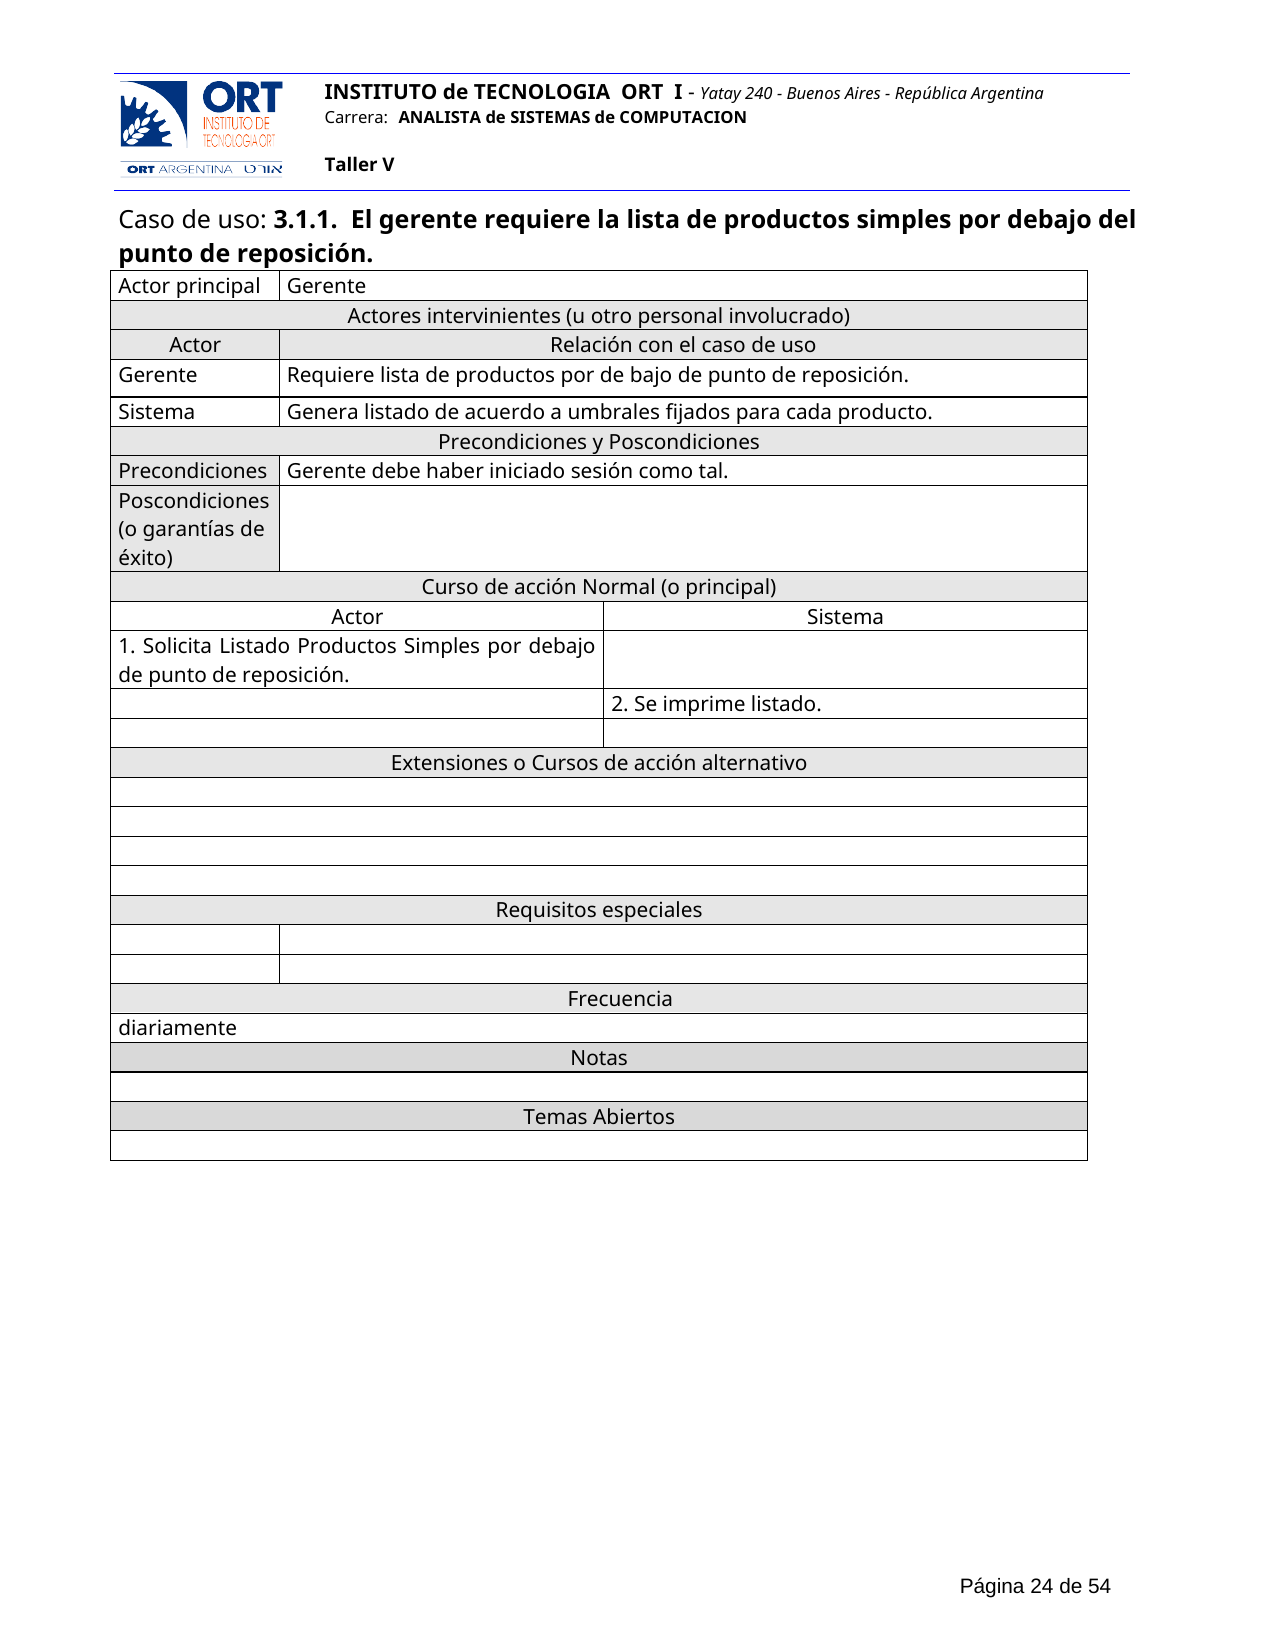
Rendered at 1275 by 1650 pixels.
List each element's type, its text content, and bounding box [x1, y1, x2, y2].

table_cell [111, 719, 603, 747]
table_cell Precondiciones y Poscondiciones [111, 427, 1087, 455]
table_cell Extensiones o Cursos de acción alternativo [111, 748, 1087, 777]
table_cell Actor [111, 330, 279, 359]
table_cell Temas Abiertos [111, 1102, 1087, 1130]
table_cell Actores intervinientes (u otro personal involucrado) [111, 301, 1087, 329]
table_cell Requisitos especiales [111, 896, 1087, 924]
table_cell [111, 1073, 1087, 1101]
table_cell Notas [111, 1043, 1087, 1071]
table_cell [111, 807, 1087, 836]
table_cell Gerente [111, 360, 279, 396]
subtitle Caso de uso: 3.1.1. El gerente requiere la lista de productos simples por debajo del punto de reposición. [118, 202, 1157, 270]
table_cell Precondiciones [111, 456, 279, 485]
table_cell Actor [111, 602, 603, 630]
table_cell Requiere lista de productos por de bajo de punto de reposición. [280, 360, 1087, 396]
table_cell 2. Se imprime listado. [604, 689, 1087, 718]
table_cell [280, 925, 1087, 953]
table_cell [111, 925, 279, 953]
table_cell [111, 866, 1087, 894]
table_cell [111, 837, 1087, 865]
table_cell Genera listado de acuerdo a umbrales fijados para cada producto. [280, 398, 1087, 426]
table_cell Relación con el caso de uso [280, 330, 1087, 359]
table_cell Sistema [111, 398, 279, 426]
table_cell [111, 689, 603, 718]
table_cell Gerente debe haber iniciado sesión como tal. [280, 456, 1087, 485]
table_cell diariamente [111, 1014, 1087, 1042]
table_cell [280, 486, 1087, 571]
table_cell Frecuencia [111, 984, 1087, 1012]
table_cell [111, 1131, 1087, 1160]
table_cell Curso de acción Normal (o principal) [111, 572, 1087, 601]
table_cell [604, 719, 1087, 747]
table_header Gerente [280, 271, 1087, 300]
table_cell 1. Solicita Listado Productos Simples por debajo de punto de reposición. [111, 631, 603, 688]
table_cell [604, 631, 1087, 688]
table_header Actor principal [111, 271, 279, 300]
table_cell Poscondiciones (o garantías de éxito) [111, 486, 279, 571]
table_cell Sistema [604, 602, 1087, 630]
table_cell [111, 955, 279, 983]
table_cell [111, 778, 1087, 806]
table_cell [280, 955, 1087, 983]
